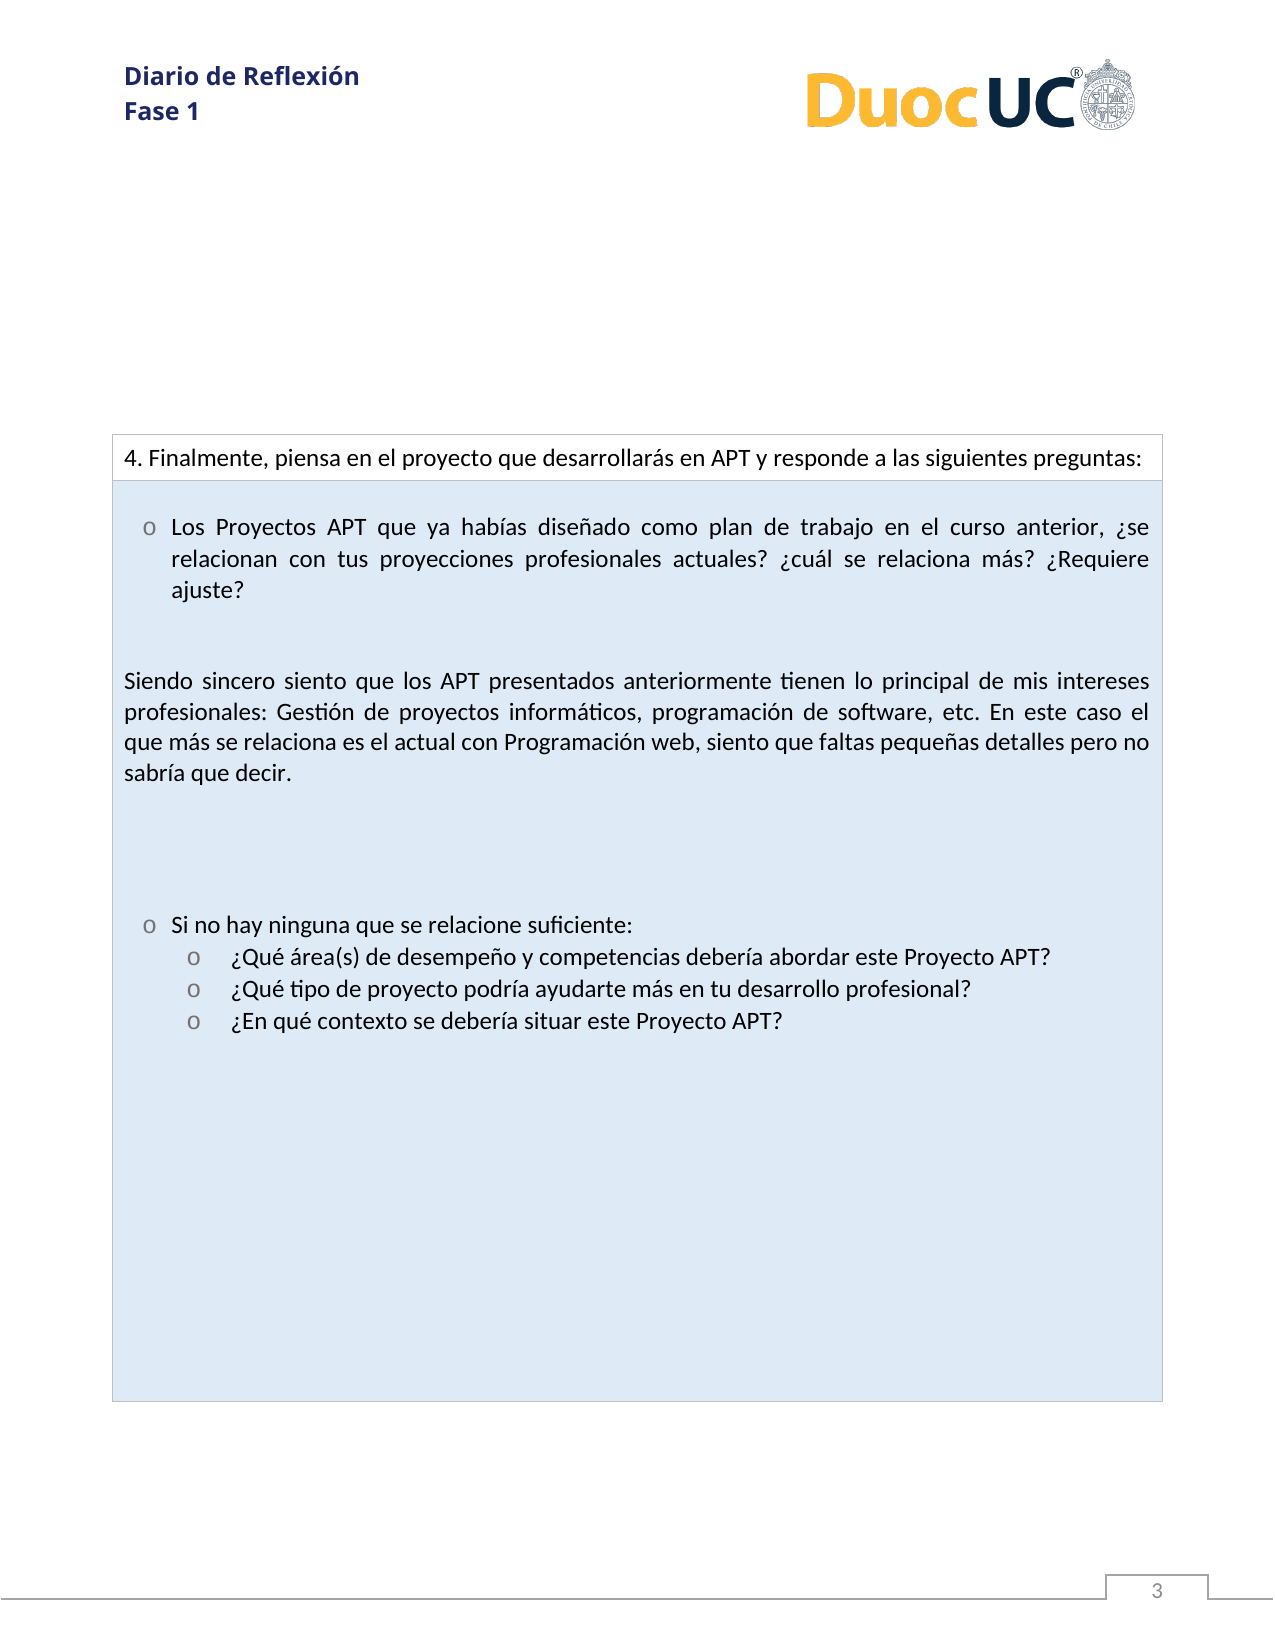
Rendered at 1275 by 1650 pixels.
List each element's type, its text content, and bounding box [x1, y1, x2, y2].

table_cell Los Proyectos APT que ya habías diseñado como plan de trabajo en el curso anterior, ¿se relacionan con tus proyecciones profesionales actuales? ¿cuál se relaciona más? ¿Requiere ajuste? Siendo sincero siento que los APT presentados anteriormente tienen lo principal de mis intereses profesionales: Gestión de proyectos informáticos, programación de software, etc. En este caso el que más se relaciona es el actual con Programación web, siento que faltas pequeñas detalles pero no sabría que decir. Si no hay ninguna que se relacione suficiente: ¿Qué área(s) de desempeño y competencias debería abordar este Proyecto APT? ¿Qué tipo de proyecto podría ayudarte más en tu desarrollo profesional? ¿En qué contexto se debería situar este Proyecto APT? [113, 481, 1162, 1401]
table_header 4. Finalmente, piensa en el proyecto que desarrollarás en APT y responde a las siguientes preguntas: [113, 435, 1162, 480]
picture [807, 59, 1135, 130]
